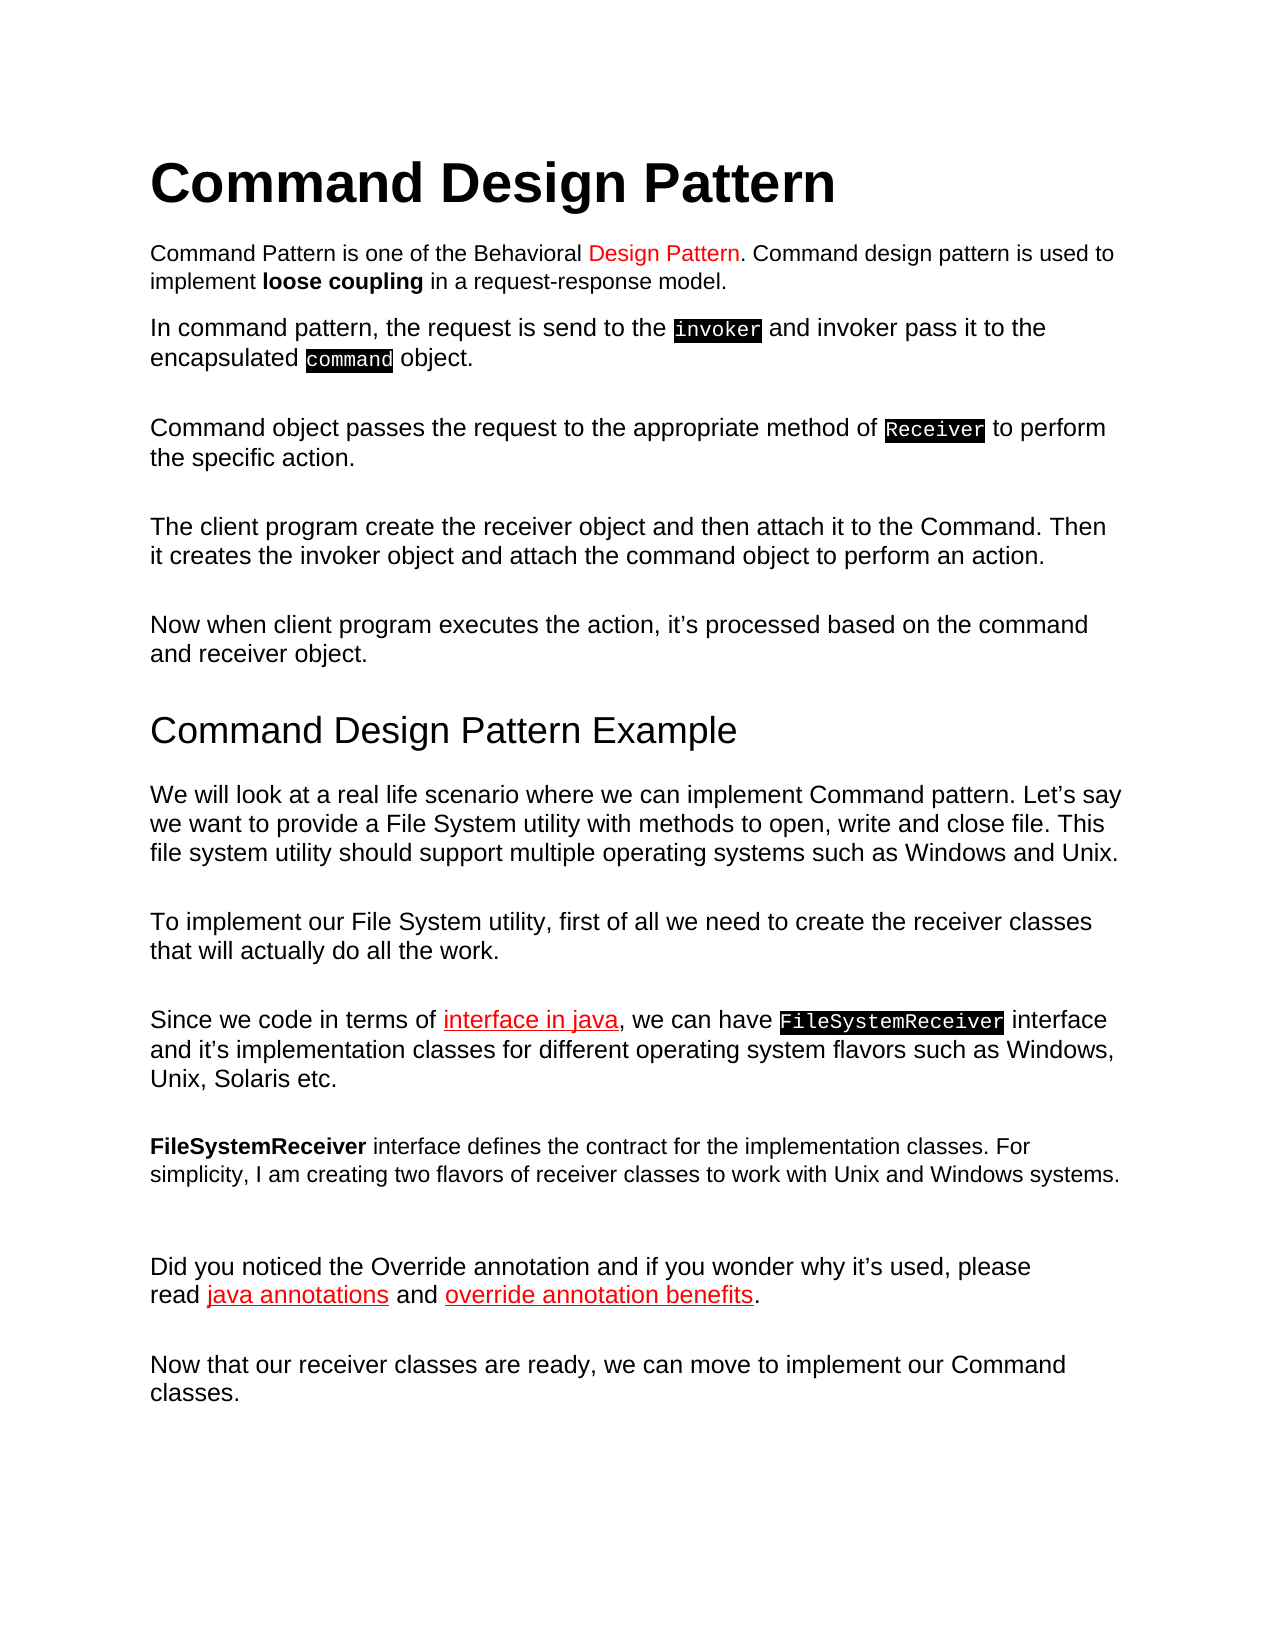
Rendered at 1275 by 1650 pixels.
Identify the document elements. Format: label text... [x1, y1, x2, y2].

text Command Design Pattern [150, 150, 1125, 215]
text Command object passes the request to the appropriate method of Receiver to perform the specific action. [150, 413, 1125, 472]
text Now when client program executes the action, it’s processed based on the command and receiver object. [150, 610, 1125, 668]
text Did you noticed the Override annotation and if you wonder why it’s used, please read java annotations and override annotation benefits. [150, 1252, 1125, 1309]
text Since we code in terms of interface in java, we can have FileSystemReceiver interface and it’s implementation classes for different operating system flavors such as Windows, Unix, Solaris etc. [150, 1005, 1125, 1092]
text FileSystemReceiver interface defines the contract for the implementation classes. For simplicity, I am creating two flavors of receiver classes to work with Unix and Windows systems. [150, 1133, 1125, 1188]
text We will look at a real life scenario where we can implement Command pattern. Let’s say we want to provide a File System utility with methods to open, write and close file. This file system utility should support multiple operating systems such as Windows and Unix. [150, 780, 1125, 866]
subtitle Command Design Pattern Example [150, 708, 1125, 752]
text To implement our File System utility, first of all we need to create the receiver classes that will actually do all the work. [150, 907, 1125, 964]
text The client program create the receiver object and then attach it to the Command. Then it creates the invoker object and attach the command object to perform an action. [150, 512, 1125, 570]
text Now that our receiver classes are ready, we can move to implement our Command classes. [150, 1350, 1125, 1407]
text In command pattern, the request is send to the invoker and invoker pass it to the encapsulated command object. [150, 313, 1125, 373]
text Command Pattern is one of the Behavioral Design Pattern. Command design pattern is used to implement loose coupling in a request-response model. [150, 240, 1125, 294]
